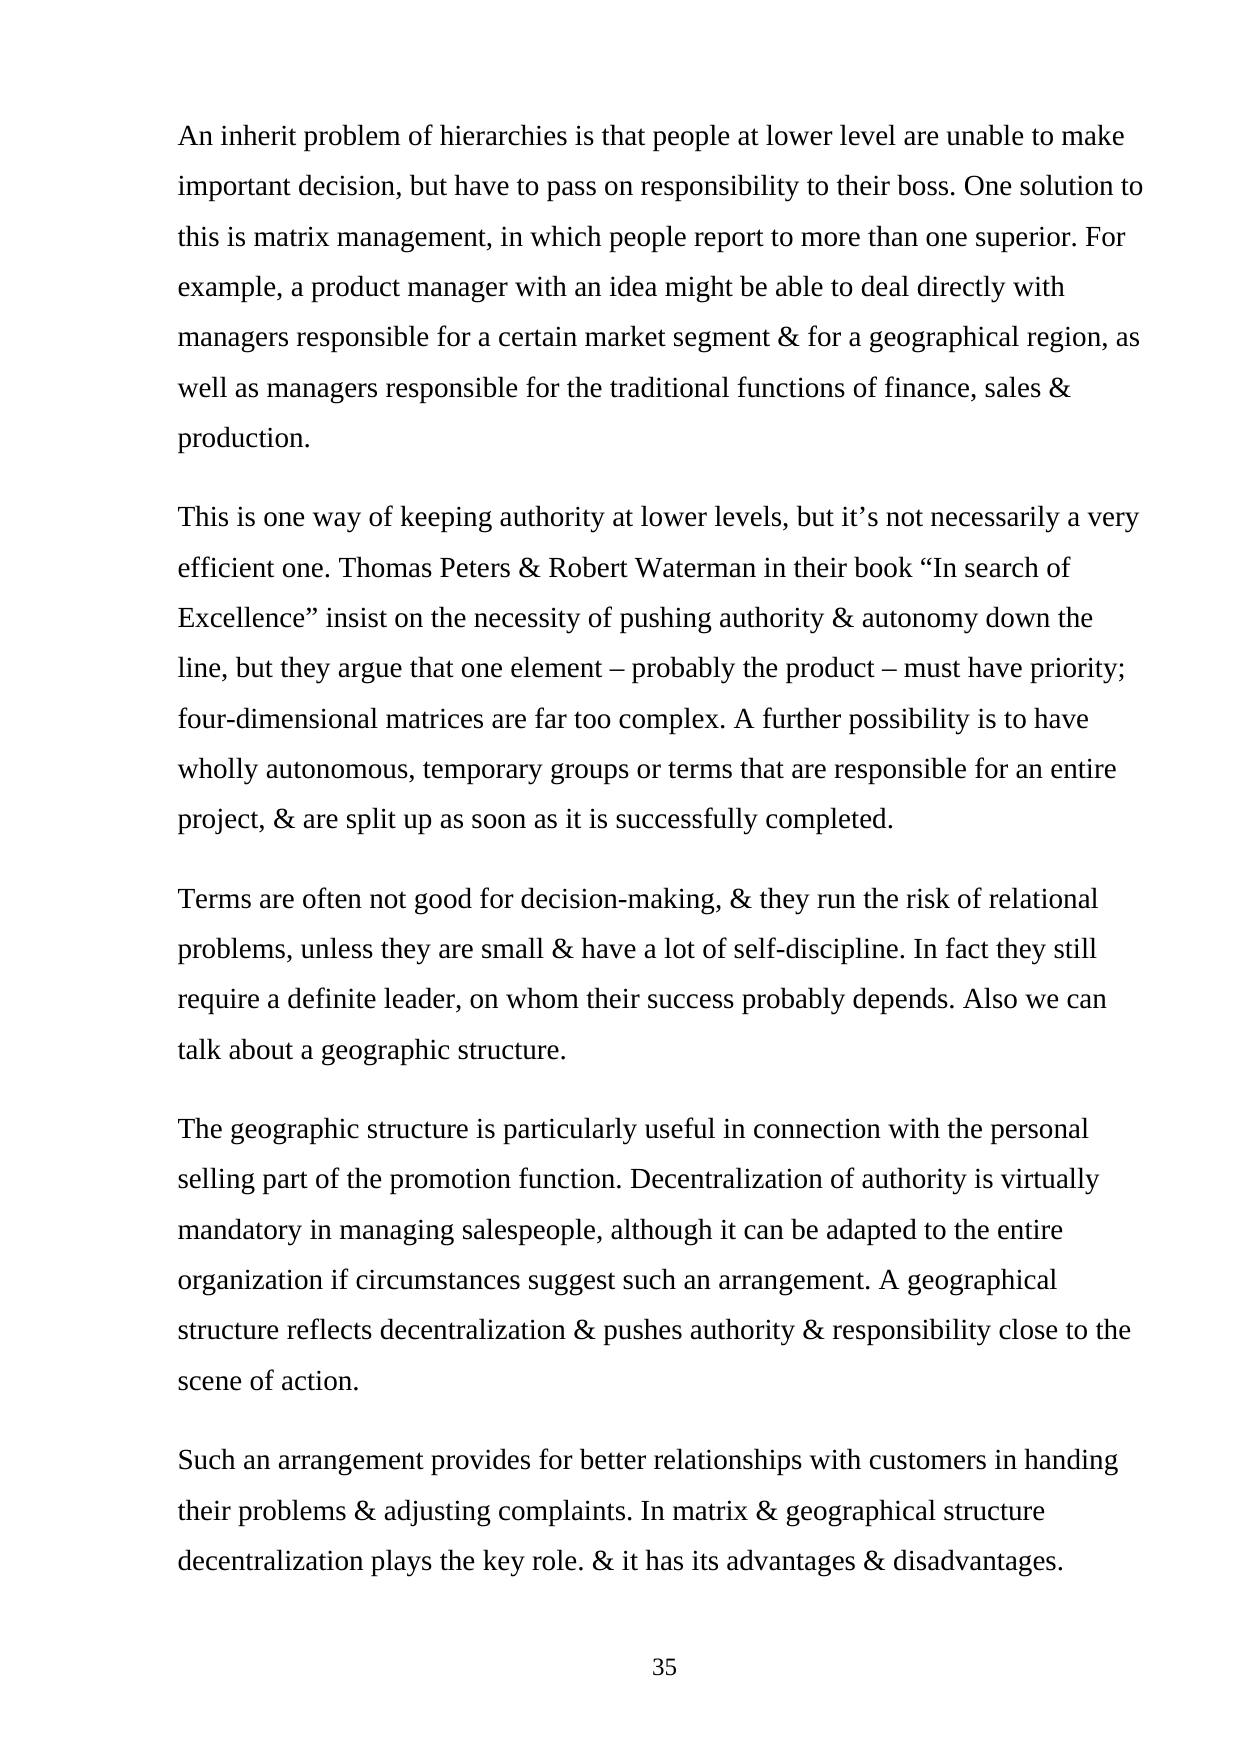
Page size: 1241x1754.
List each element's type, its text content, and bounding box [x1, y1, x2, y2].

text Terms are often not good for decision-making, & they run the risk of relational problems, unless they are small & have a lot of self-discipline. In fact they still require a definite leader, on whom their success probably depends. Also we can talk about a geographic structure. [177, 881, 1152, 1065]
text The geographic structure is particularly useful in connection with the personal selling part of the promotion function. Decentralization of authority is virtually mandatory in managing salespeople, although it can be adapted to the entire organization if circumstances suggest such an arrangement. A geographical structure reflects decentralization & pushes authority & responsibility close to the scene of action. [177, 1111, 1152, 1396]
text This is one way of keeping authority at lower levels, but it’s not necessarily a very efficient one. Thomas Peters & Robert Waterman in their book “In search of Excellence” insist on the necessity of pushing authority & autonomy down the line, but they argue that one element – probably the product – must have priority; four-dimensional matrices are far too complex. A further possibility is to have wholly autonomous, temporary groups or terms that are responsible for an entire project, & are split up as soon as it is successfully completed. [177, 499, 1152, 835]
text An inherit problem of hierarchies is that people at lower level are unable to make important decision, but have to pass on responsibility to their boss. One solution to this is matrix management, in which people report to more than one superior. For example, a product manager with an idea might be able to deal directly with managers responsible for a certain market segment & for a geographical region, as well as managers responsible for the traditional functions of finance, sales & production. [177, 118, 1152, 453]
text Such an arrangement provides for better relationships with customers in handing their problems & adjusting complaints. In matrix & geographical structure decentralization plays the key role. & it has its advantages & disadvantages. [177, 1442, 1152, 1576]
